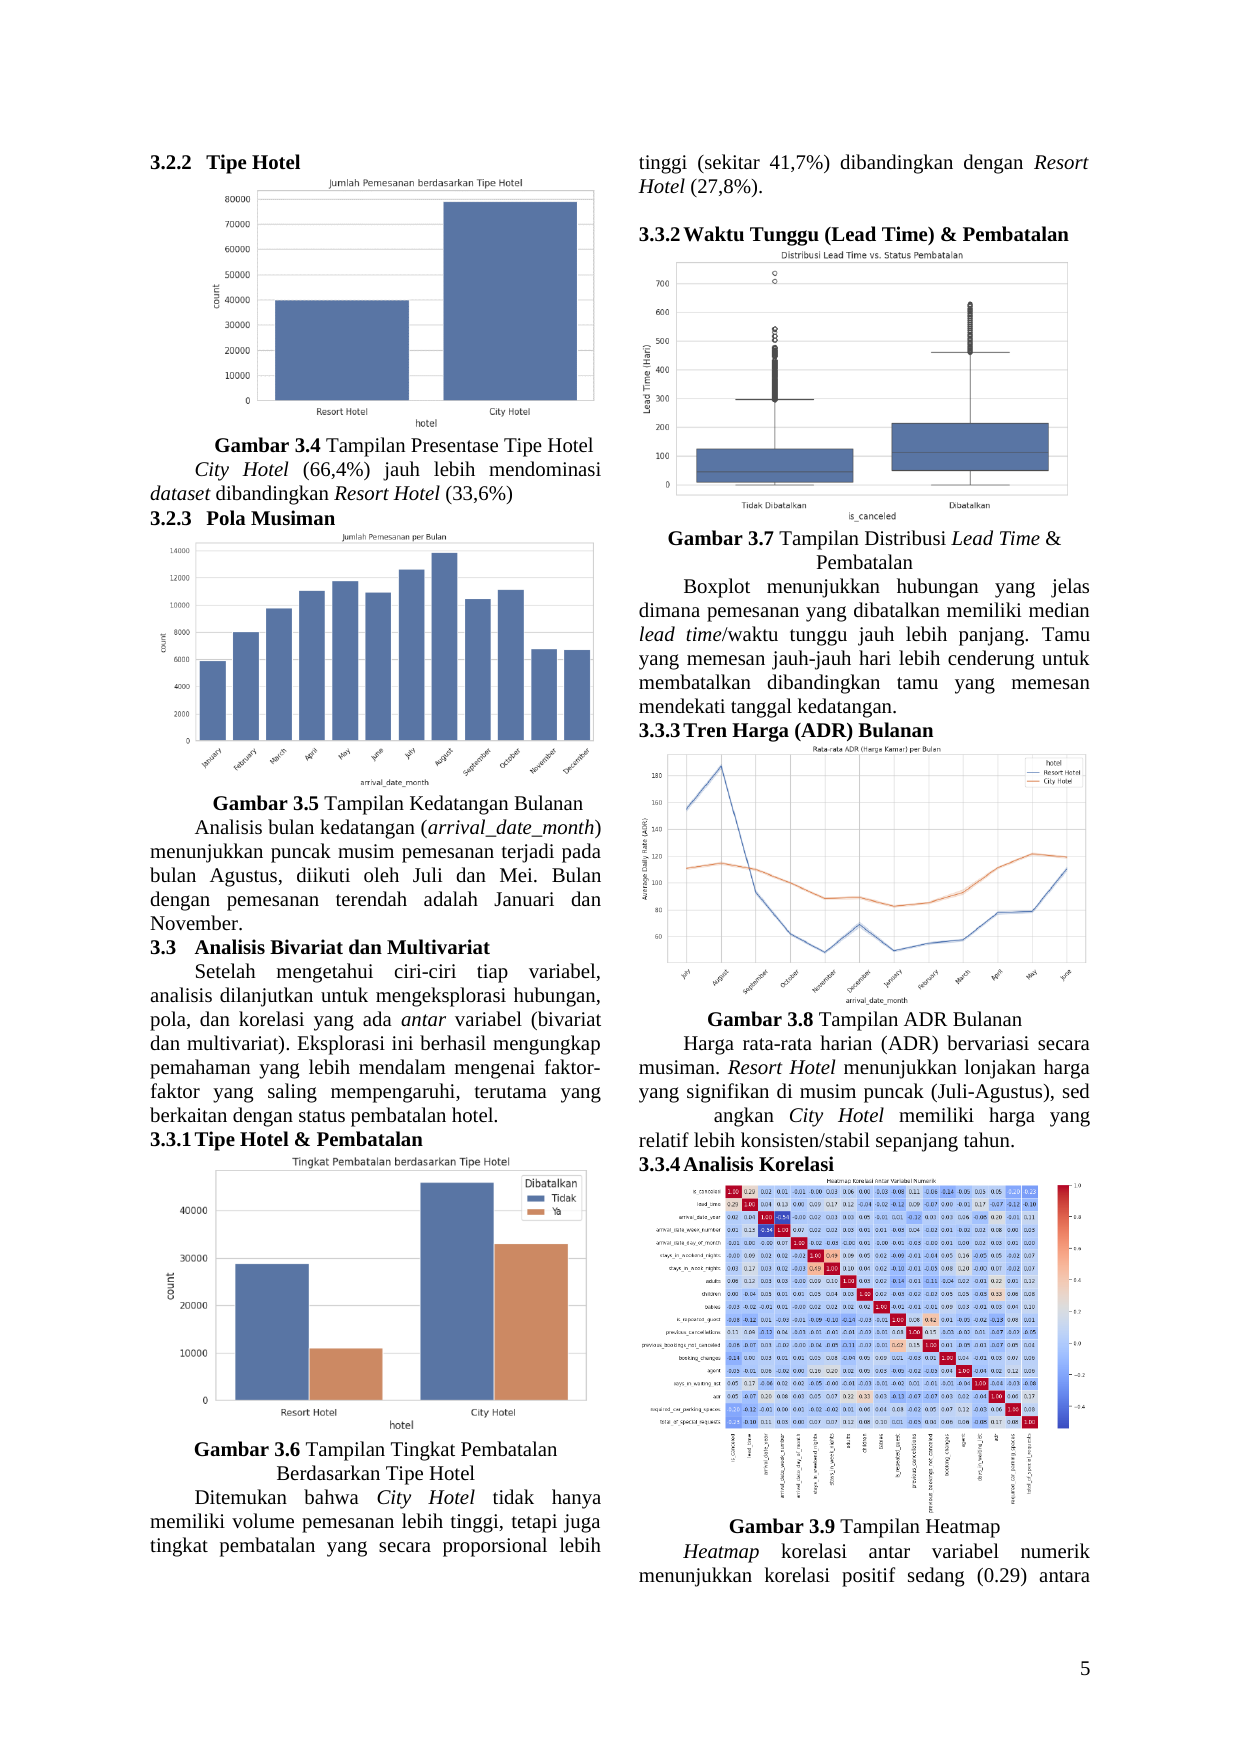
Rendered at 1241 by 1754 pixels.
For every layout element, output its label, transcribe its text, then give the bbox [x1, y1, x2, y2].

text Analisis bulan kedatangan (arrival_date_month) menunjukkan puncak musim pemesanan terjadi pada bulan Agustus, diikuti oleh Juli dan Mei. Bulan dengan pemesanan terendah adalah Januari dan November. [150, 814, 601, 935]
picture [638, 1175, 1088, 1515]
text Gambar 3.7 Tampilan Distribusi Lead Time & Pembatalan [639, 526, 1090, 574]
text City Hotel (66,4%) jauh lebih mendominasi dataset dibandingkan Resort Hotel (33,6%) [150, 457, 601, 505]
text Ditemukan bahwa City Hotel tidak hanya memiliki volume pemesanan lebih tinggi, tetapi juga tingkat pembatalan yang secara proporsional lebih tinggi (sekitar 41,7%) dibandingkan dengan Resort Hotel (27,8%). [150, 1485, 601, 1557]
list Gambar 3.9 Tampilan Heatmap [639, 1514, 1090, 1538]
list Gambar 3.4 Tampilan Presentase Tipe Hotel [206, 433, 601, 457]
list Tipe Hotel [150, 150, 601, 174]
list Waktu Tunggu (Lead Time) & Pembatalan [639, 222, 1090, 246]
list Gambar 3.5 Tampilan Kedatangan Bulanan [194, 791, 601, 814]
text Setelah mengetahui ciri-ciri tiap variabel, analisis dilanjutkan untuk mengeksplorasi hubungan, pola, dan korelasi yang ada antar variabel (bivariat dan multivariat). Eksplorasi ini berhasil mengungkap pemahaman yang lebih mendalam mengenai faktor-faktor yang saling mempengaruhi, terutama yang berkaitan dengan status pembatalan hotel. [150, 959, 601, 1127]
list Analisis Bivariat dan Multivariat [150, 935, 601, 959]
list Analisis Korelasi [639, 1152, 1090, 1176]
list Gambar 3.8 Tampilan ADR Bulanan [639, 1007, 1090, 1031]
list Gambar 3.6 Tampilan Tingkat Pembatalan Berdasarkan Tipe Hotel [150, 1437, 601, 1485]
picture [638, 246, 1072, 526]
list Tipe Hotel & Pembatalan [150, 1127, 601, 1151]
picture [638, 742, 1089, 1008]
list Tren Harga (ADR) Bulanan [639, 718, 1090, 742]
text Harga rata-rata harian (ADR) bervariasi secara musiman. Resort Hotel menunjukkan lonjakan harga yang signifikan di musim puncak (Juli-Agustus), sed angkan City Hotel memiliki harga yang relatif lebih konsisten/stabil sepanjang tahun. [639, 1031, 1090, 1152]
text Ditemukan bahwa City Hotel tidak hanya memiliki volume pemesanan lebih tinggi, tetapi juga tingkat pembatalan yang secara proporsional lebih tinggi (sekitar 41,7%) dibandingkan dengan Resort Hotel (27,8%). [639, 150, 1090, 198]
picture [159, 1151, 592, 1437]
text Boxplot menunjukkan hubungan yang jelas dimana pemesanan yang dibatalkan memiliki median lead time/waktu tunggu jauh lebih panjang. Tamu yang memesan jauh-jauh hari lebih cenderung untuk membatalkan dibandingkan tamu yang memesan mendekati tanggal kedatangan. [639, 574, 1090, 718]
list Pola Musiman [150, 505, 601, 529]
picture [206, 174, 599, 434]
picture [155, 529, 597, 791]
